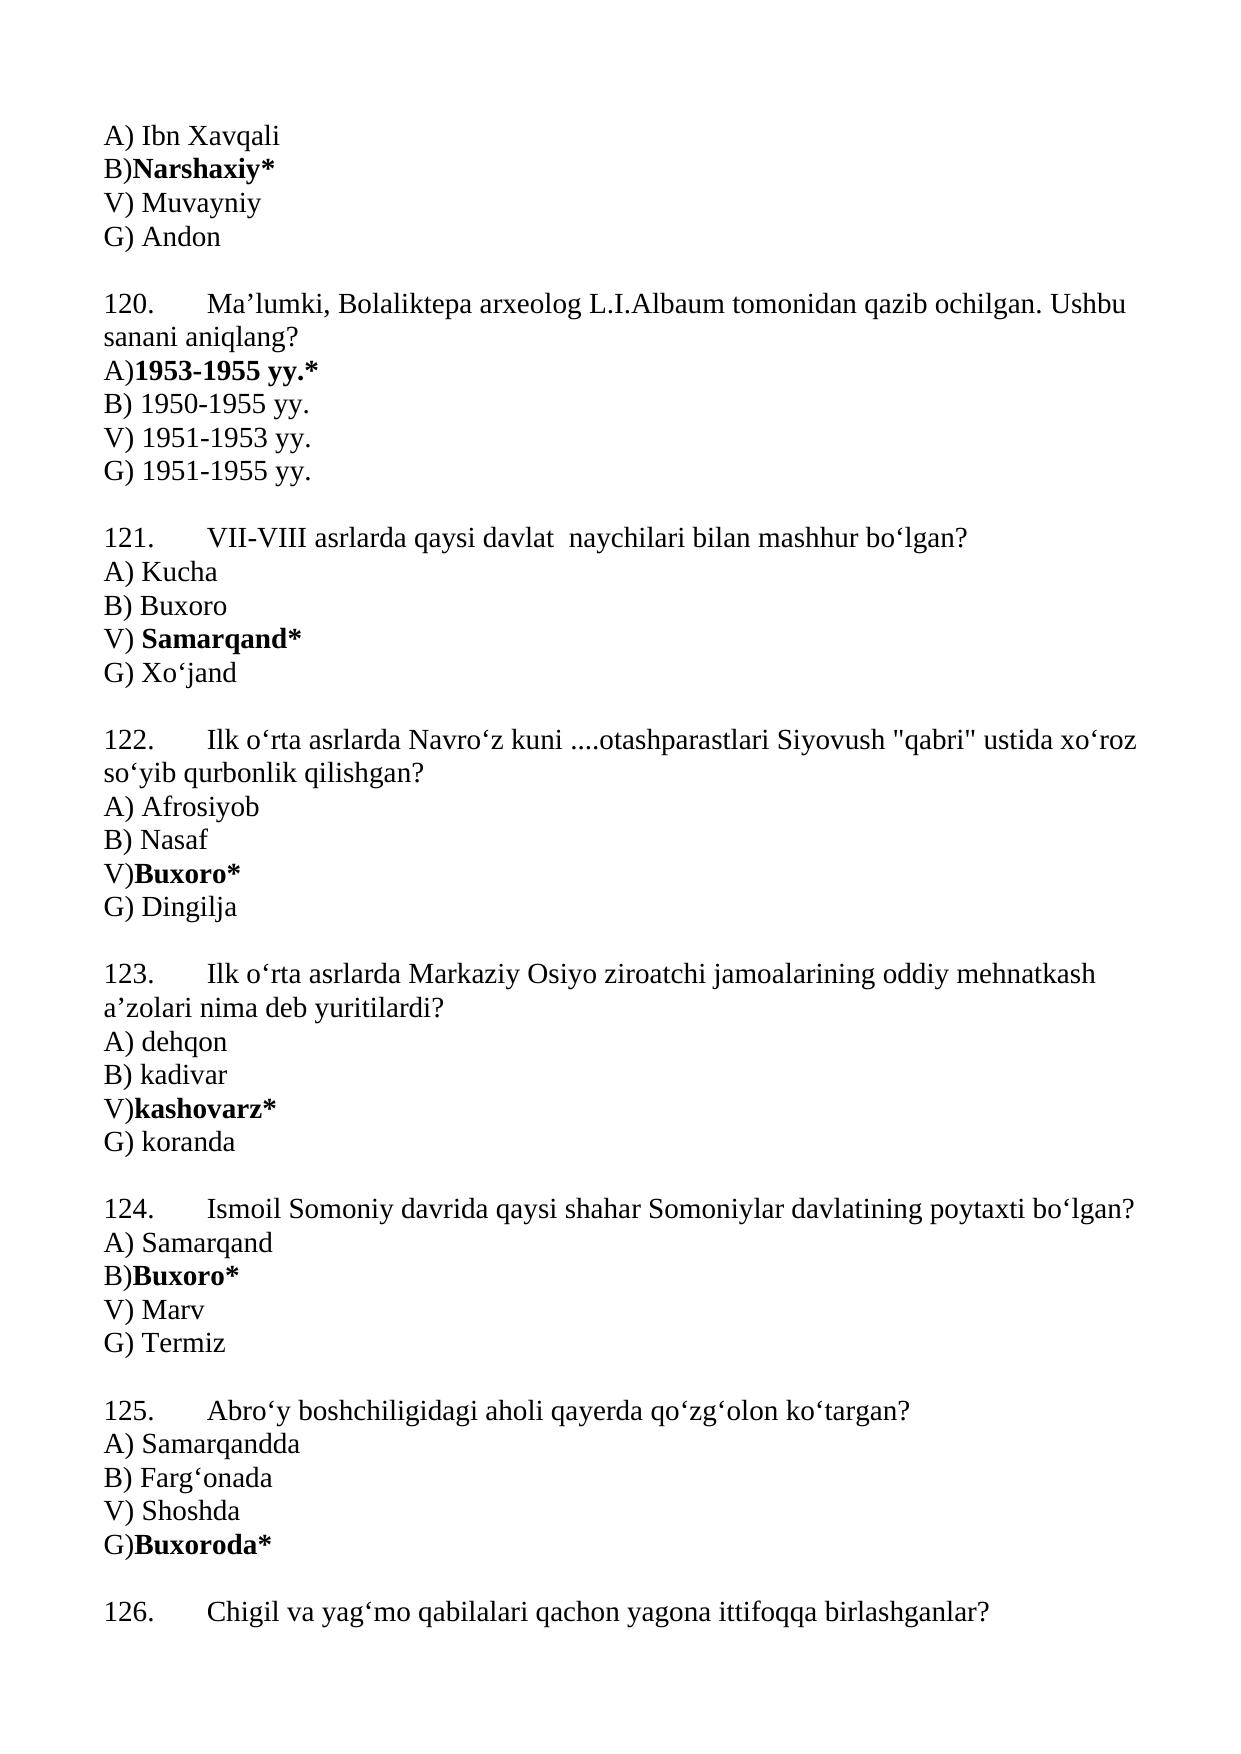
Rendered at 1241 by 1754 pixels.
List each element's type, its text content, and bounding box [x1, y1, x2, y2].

text B) 1950-1955 yy. [103, 386, 1152, 420]
list Ilk o‘rta asrlarda Navro‘z kuni ....otashparastlari Siyovush "qabri" ustida xo‘roz so‘yib qurbonlik qilishgan? [103, 722, 1152, 789]
text B) Farg‘onada [103, 1460, 1152, 1493]
text G) koranda [103, 1124, 1152, 1158]
text G)Buxoroda* [103, 1527, 1152, 1560]
list Chigil va yag‘mo qabilalari qachon yagona ittifoqqa birlashganlar? [103, 1594, 1152, 1627]
text V) Marv [103, 1292, 1152, 1326]
text V)kashovarz* [103, 1091, 1152, 1124]
text B)Buxoro* [103, 1258, 1152, 1292]
text B) kadivar [103, 1057, 1152, 1091]
text A) Samarqandda [103, 1426, 1152, 1460]
list VII-VIII asrlarda qaysi davlat naychilari bilan mashhur bo‘lgan? [103, 521, 1152, 554]
text G) Dingilja [103, 889, 1152, 923]
text V)Buxoro* [103, 856, 1152, 889]
text G) 1951-1955 yy. [103, 453, 1152, 487]
text V) Muvayniy [103, 185, 1152, 219]
text A)1953-1955 yy.* [103, 353, 1152, 386]
text B)Narshaxiy* [103, 152, 1152, 185]
list Ma’lumki, Bolaliktepa arxeolog L.I.Albaum tomonidan qazib ochilgan. Ushbu sanani aniqlang? [103, 286, 1152, 353]
text A) dehqon [103, 1024, 1152, 1057]
text V) Shoshda [103, 1493, 1152, 1527]
text B) Nasaf [103, 822, 1152, 856]
list Ismoil Somoniy davrida qaysi shahar Somoniylar davlatining poytaxti bo‘lgan? [103, 1191, 1152, 1225]
list Ilk o‘rta asrlarda Markaziy Osiyo ziroatchi jamoalarining oddiy mehnatkash a’zolari nima deb yuritilardi? [103, 957, 1152, 1024]
text A) Afrosiyob [103, 789, 1152, 822]
list Abro‘y boshchiligidagi aholi qayerda qo‘zg‘olon ko‘targan? [103, 1393, 1152, 1426]
text G) Xo‘jand [103, 655, 1152, 688]
text A) Ibn Xavqali [103, 118, 1152, 152]
text V) 1951-1953 yy. [103, 420, 1152, 453]
text G) Andon [103, 219, 1152, 252]
text V) Samarqand* [103, 621, 1152, 655]
text A) Samarqand [103, 1225, 1152, 1258]
text A) Kucha [103, 554, 1152, 588]
text G) Termiz [103, 1326, 1152, 1359]
text B) Buxoro [103, 588, 1152, 621]
